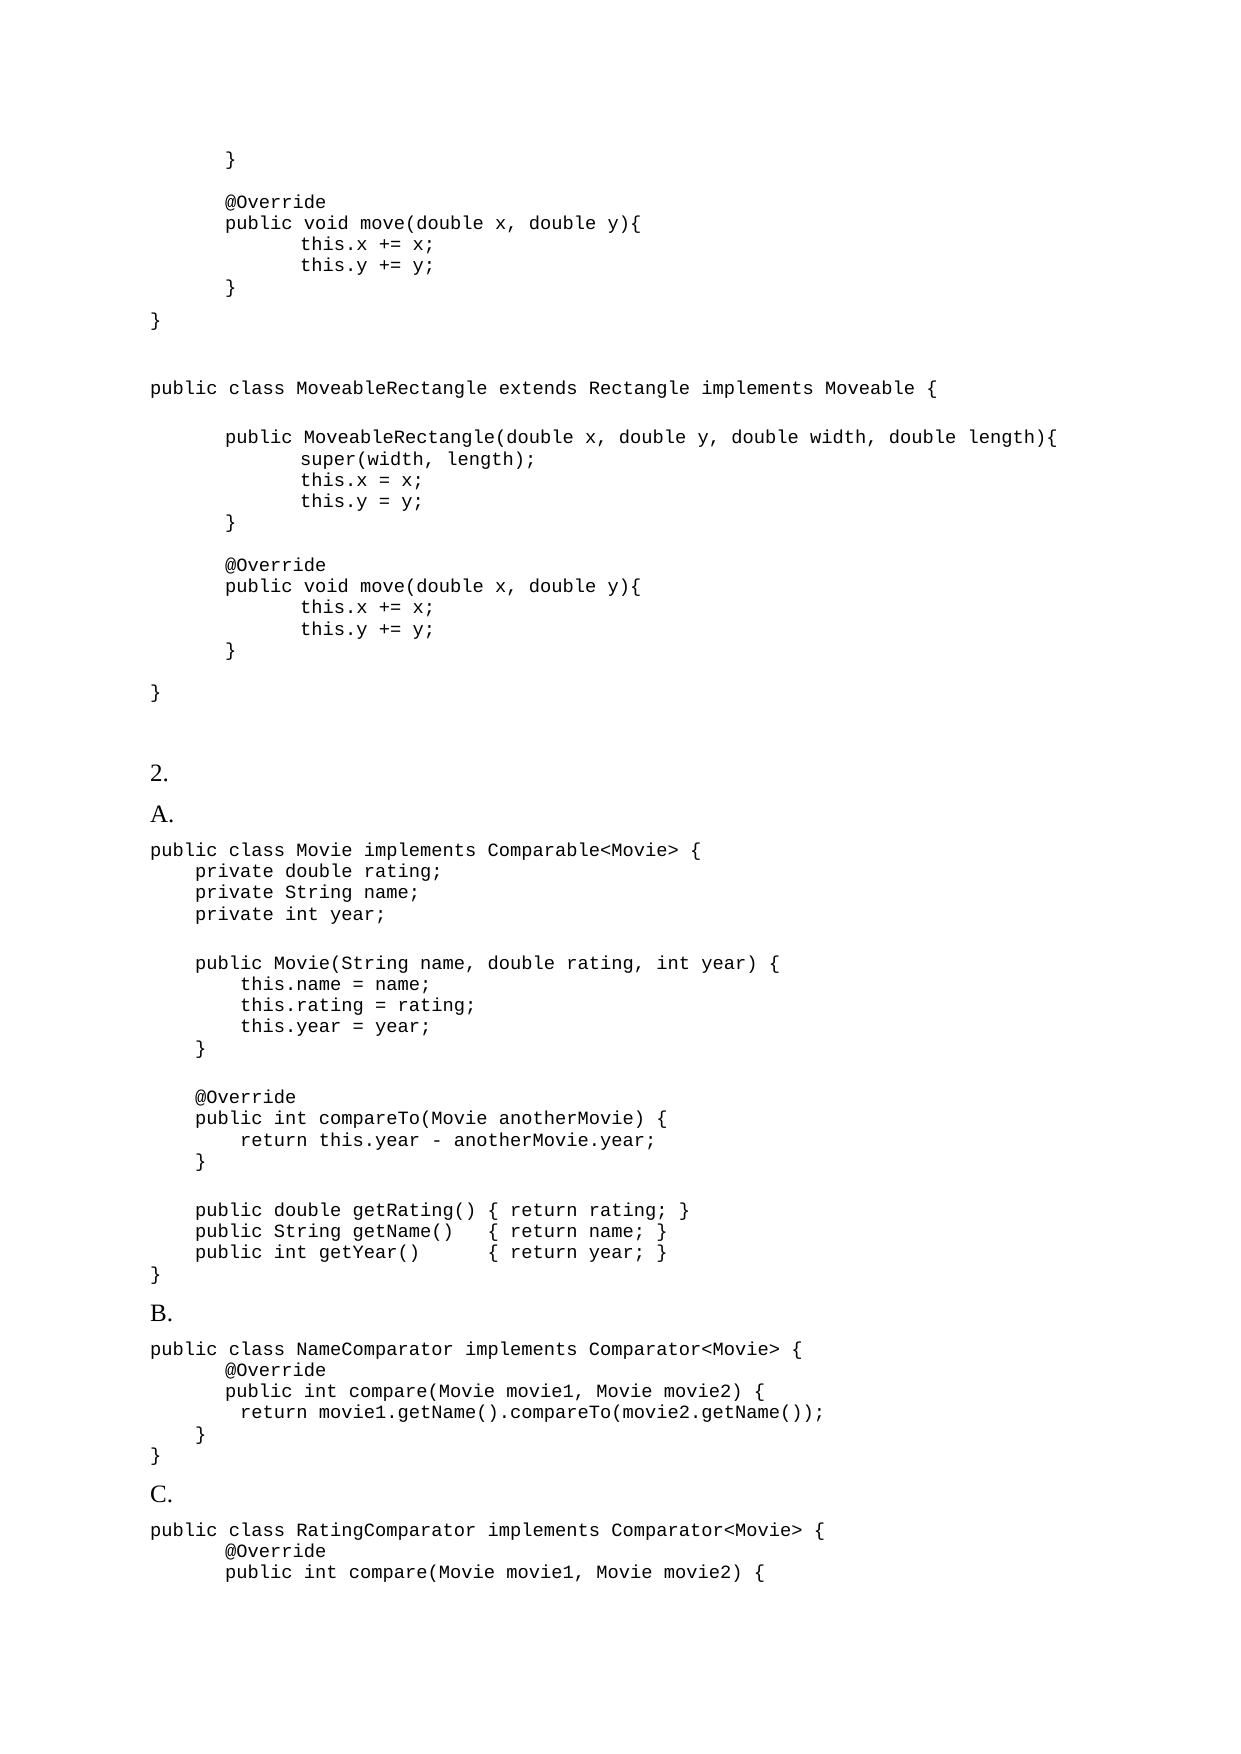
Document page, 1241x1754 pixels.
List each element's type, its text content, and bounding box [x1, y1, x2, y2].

text this.x += x; [150, 598, 1090, 619]
text public int compare(Movie movie1, Movie movie2) { [150, 1563, 1090, 1584]
text private double rating; [150, 862, 1090, 883]
text this.x = x; [150, 471, 1090, 492]
text B. [150, 1298, 1090, 1327]
text } [150, 1152, 1090, 1173]
text public class MoveableRectangle extends Rectangle implements Moveable { [150, 379, 1090, 400]
text @Override [150, 1088, 1090, 1109]
text public MoveableRectangle(double x, double y, double width, double length){ [150, 428, 1090, 449]
text return movie1.getName().compareTo(movie2.getName()); [150, 1403, 1090, 1424]
text public class RatingComparator implements Comparator<Movie> { [150, 1521, 1090, 1542]
text this.y = y; [150, 492, 1090, 513]
text } [150, 150, 1090, 171]
text this.rating = rating; [150, 996, 1090, 1017]
text public int compareTo(Movie anotherMovie) { [150, 1109, 1090, 1130]
text super(width, length); [150, 449, 1090, 471]
text this.y += y; [150, 256, 1090, 277]
text } [150, 513, 1090, 534]
text public class NameComparator implements Comparator<Movie> { [150, 1339, 1090, 1361]
text public void move(double x, double y){ [150, 577, 1090, 598]
text A. [150, 799, 1090, 828]
text this.name = name; [150, 975, 1090, 996]
text this.y += y; [150, 619, 1090, 641]
text private int year; [150, 904, 1090, 926]
text } [150, 1446, 1090, 1467]
text public String getName() { return name; } [150, 1222, 1090, 1243]
text return this.year - anotherMovie.year; [150, 1130, 1090, 1152]
text } [150, 277, 1090, 299]
text } [150, 683, 1090, 704]
text @Override [150, 192, 1090, 214]
text @Override [150, 1361, 1090, 1382]
text public void move(double x, double y){ [150, 214, 1090, 235]
text public double getRating() { return rating; } [150, 1201, 1090, 1222]
text } [150, 311, 1090, 332]
text public int compare(Movie movie1, Movie movie2) { [150, 1382, 1090, 1403]
text @Override [150, 556, 1090, 577]
text public class Movie implements Comparable<Movie> { [150, 841, 1090, 862]
text C. [150, 1479, 1090, 1508]
text this.year = year; [150, 1017, 1090, 1038]
text this.x += x; [150, 235, 1090, 256]
text public int getYear() { return year; } [150, 1243, 1090, 1264]
text private String name; [150, 883, 1090, 904]
text 2. [150, 758, 1090, 787]
text @Override [150, 1542, 1090, 1563]
text } [150, 1038, 1090, 1060]
text } [150, 1424, 1090, 1446]
text } [150, 1264, 1090, 1286]
text } [150, 641, 1090, 662]
text public Movie(String name, double rating, int year) { [150, 953, 1090, 975]
